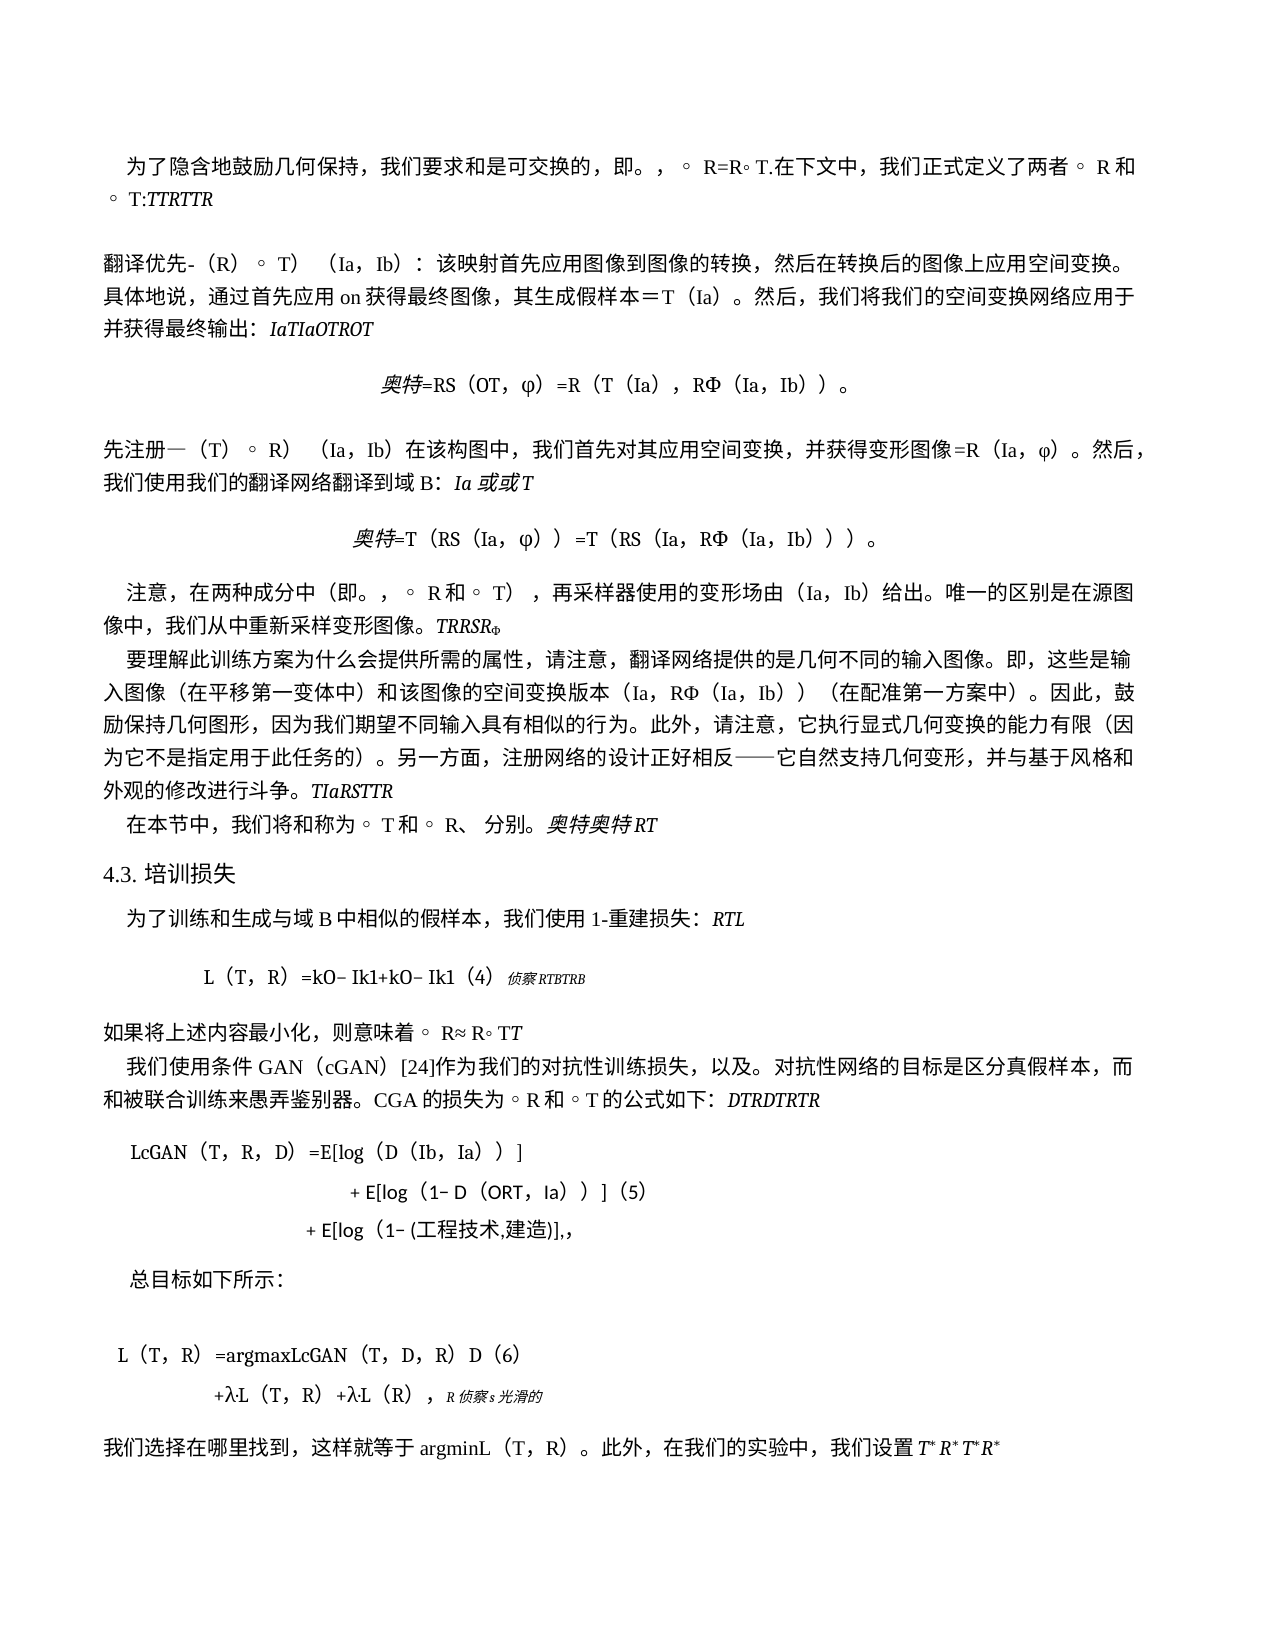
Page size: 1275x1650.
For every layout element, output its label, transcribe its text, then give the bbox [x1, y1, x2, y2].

text L（T，R）=kO− Ik1+kO− Ik1（4）侦察RTBTRB [104, 960, 1136, 990]
text +λ·L（T，R）+λ·L（R），R侦察s光滑的 [213, 1378, 1136, 1408]
text 总目标如下所示： [129, 1264, 1136, 1294]
text L（T，R）=argmaxLcGAN（T，D，R）D（6） [117, 1338, 1136, 1368]
text + E[log（1− (工程技术,建造)],， [305, 1213, 1136, 1243]
text + E[log（1− D（ORT，Ia））]（5） [104, 1176, 1137, 1206]
text 我们选择在哪里找到，这样就等于argminL（T，R）。此外，在我们的实验中，我们设置T∗ R∗ T∗R∗ [103, 1431, 1136, 1461]
text 为了隐含地鼓励几何保持，我们要求和是可交换的，即。，◦ R=R◦ T.在下文中，我们正式定义了两者◦ R和◦ T:TTRTTR [103, 150, 1136, 213]
text 奥特=RS（OT，φ）=R（T（Ia），RΦ（Ia，Ib））。 [104, 368, 1136, 399]
text 注意，在两种成分中（即。，◦ R和◦ T） ，再采样器使用的变形场由（Ia，Ib）给出。唯一的区别是在源图像中，我们从中重新采样变形图像。TRRSRΦ [103, 576, 1136, 639]
text 为了训练和生成与域B中相似的假样本，我们使用1-重建损失：RTL [103, 903, 1136, 933]
text 翻译优先-（R）◦ T） （Ia，Ib）：该映射首先应用图像到图像的转换，然后在转换后的图像上应用空间变换。具体地说，通过首先应用on获得最终图像，其生成假样本＝T（Ia）。然后，我们将我们的空间变换网络应用于并获得最终输出：IaTIaOTROT [103, 247, 1136, 343]
subtitle 4.3. 培训损失 [103, 856, 1136, 889]
text 奥特=T（RS（Ia，φ））=T（RS（Ia，RΦ（Ia，Ib）））。 [104, 522, 1136, 552]
text 我们使用条件GAN（cGAN）[24]作为我们的对抗性训练损失，以及。对抗性网络的目标是区分真假样本，而和被联合训练来愚弄鉴别器。CGA的损失为◦R和◦T的公式如下：DTRDTRTR [103, 1050, 1136, 1113]
text 在本节中，我们将和称为◦ T和◦ R、 分别。奥特奥特RT [103, 808, 1136, 838]
text LcGAN（T，R，D）=E[log（D（Ib，Ia））] [130, 1135, 1136, 1166]
text 先注册—（T）◦ R） （Ia，Ib）在该构图中，我们首先对其应用空间变换，并获得变形图像=R（Ia，φ）。然后，我们使用我们的翻译网络翻译到域B：Ia或或T [103, 434, 1136, 496]
text 要理解此训练方案为什么会提供所需的属性，请注意，翻译网络提供的是几何不同的输入图像。即，这些是输入图像（在平移第一变体中）和该图像的空间变换版本（Ia，RΦ（Ia，Ib））（在配准第一方案中）。因此，鼓励保持几何图形，因为我们期望不同输入具有相似的行为。此外，请注意，它执行显式几何变换的能力有限（因为它不是指定用于此任务的）。另一方面，注册网络的设计正好相反——它自然支持几何变形，并与基于风格和外观的修改进行斗争。TIaRSTTR [103, 643, 1136, 804]
text 如果将上述内容最小化，则意味着◦ R≈ R◦ TT [103, 1016, 1136, 1046]
